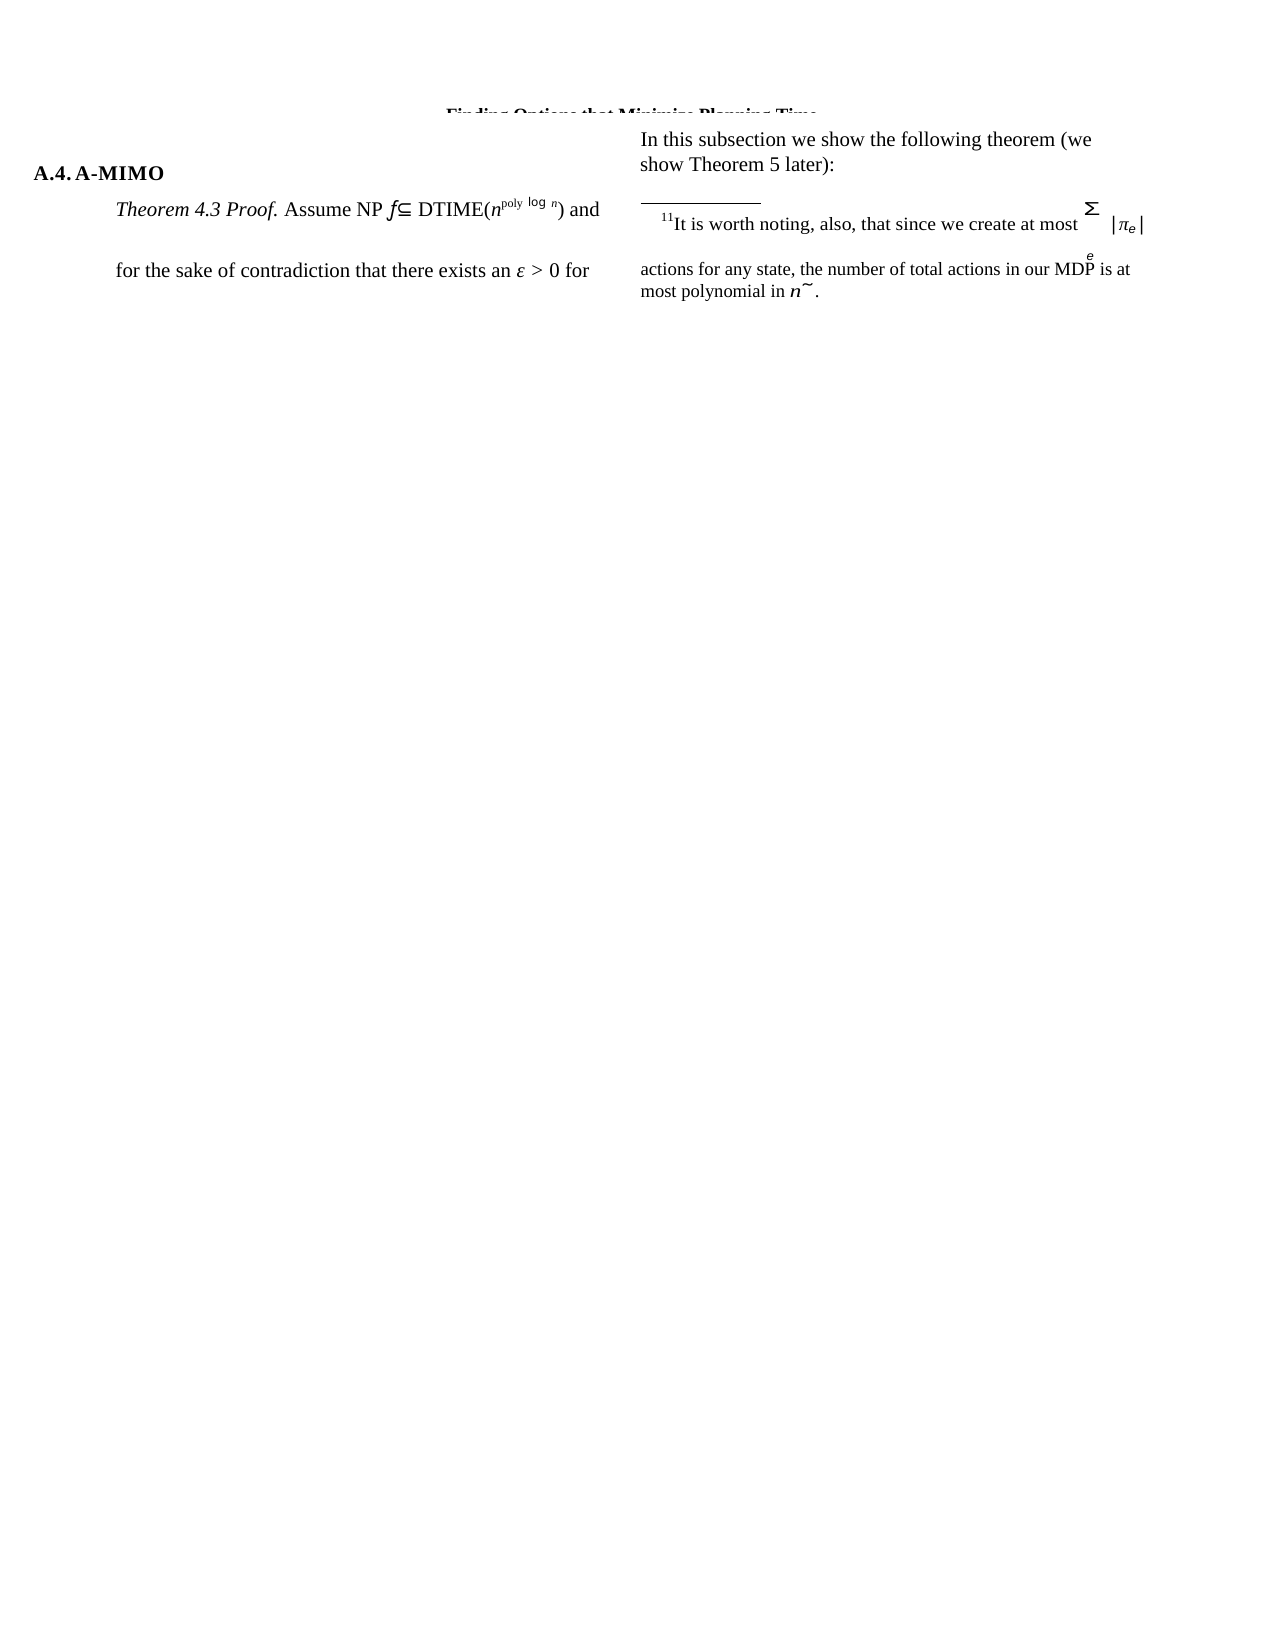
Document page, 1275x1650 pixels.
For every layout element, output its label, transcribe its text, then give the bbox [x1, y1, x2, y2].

text In this subsection we show the following theorem (we show Theorem 5 later): [640, 127, 1130, 176]
subtitle A-MIMO [33, 161, 603, 185]
text actions for any state, the number of total actions in our MDP is at most polynomial in n˜. [640, 259, 1165, 302]
text for the sake of contradiction that there exists an ε > 0 for [115, 258, 603, 282]
text 11It is worth noting, also, that since we create at most Σ |πe| [661, 207, 1217, 240]
